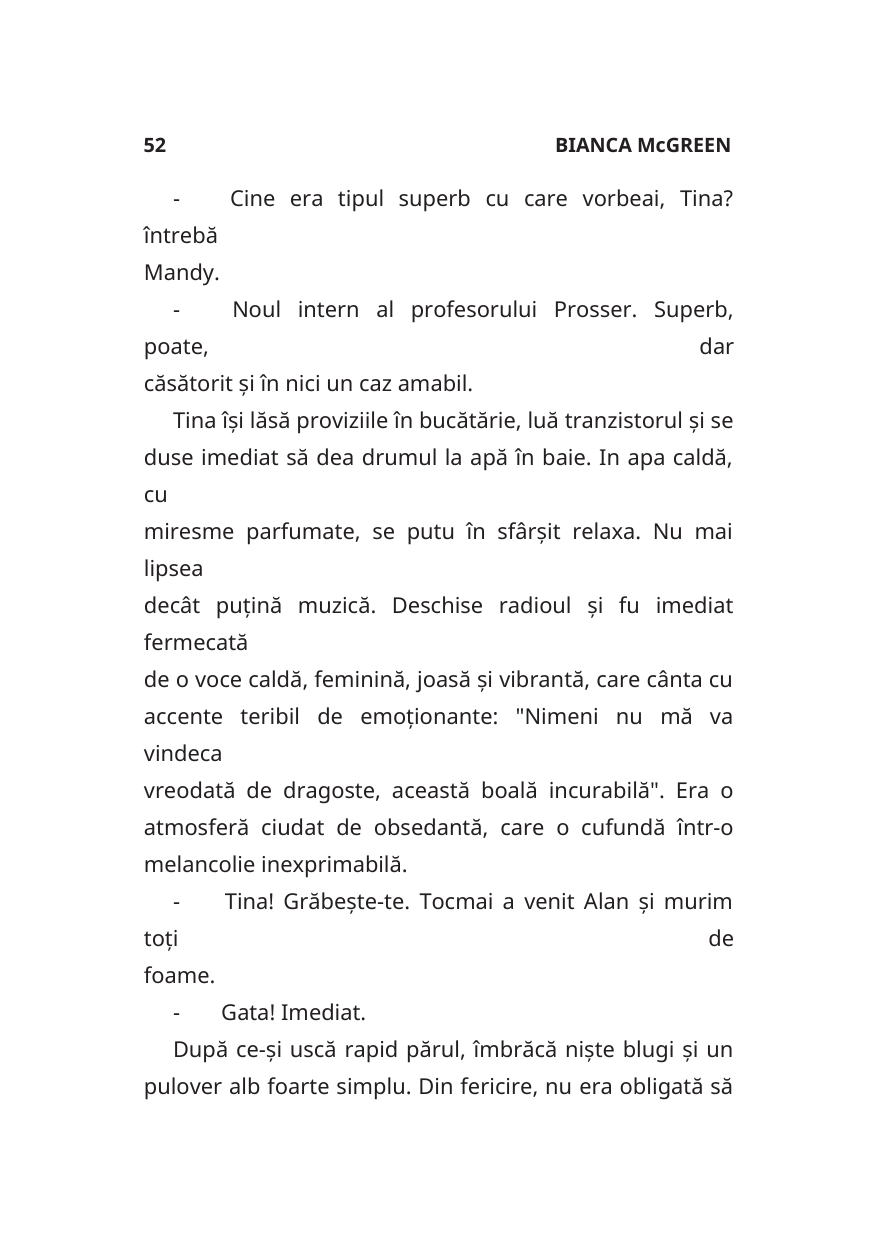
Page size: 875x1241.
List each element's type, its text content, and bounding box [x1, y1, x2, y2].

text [144, 1028, 734, 1102]
list Noul intern al profesorului Prosser. Superb, poate, dar căsătorit şi în nici un caz amabil. [144, 288, 734, 399]
list Gata! Imediat. [144, 991, 734, 1028]
text Tina îşi lăsă proviziile în bucătărie, luă tranzistorul şi se duse imediat să dea drumul la apă în baie. In apa caldă, cu miresme parfumate, se putu în sfârşit relaxa. Nu mai lipsea decât puţină muzică. Deschise radioul şi fu imediat fermecată de o voce caldă, feminină, joasă şi vibrantă, care cânta cu accente teribil de emoţionante: "Nimeni nu mă va vindeca vreodată de dragoste, această boală incurabilă". Era o atmosferă ciudat de obsedantă, care o cufundă într-o melancolie inexprimabilă. [144, 399, 734, 880]
list Tina! Grăbeşte-te. Tocmai a venit Alan şi murim toţi de foame. [144, 880, 734, 991]
list Cine era tipul superb cu care vorbeai, Tina? întrebă Mandy. [144, 177, 734, 288]
